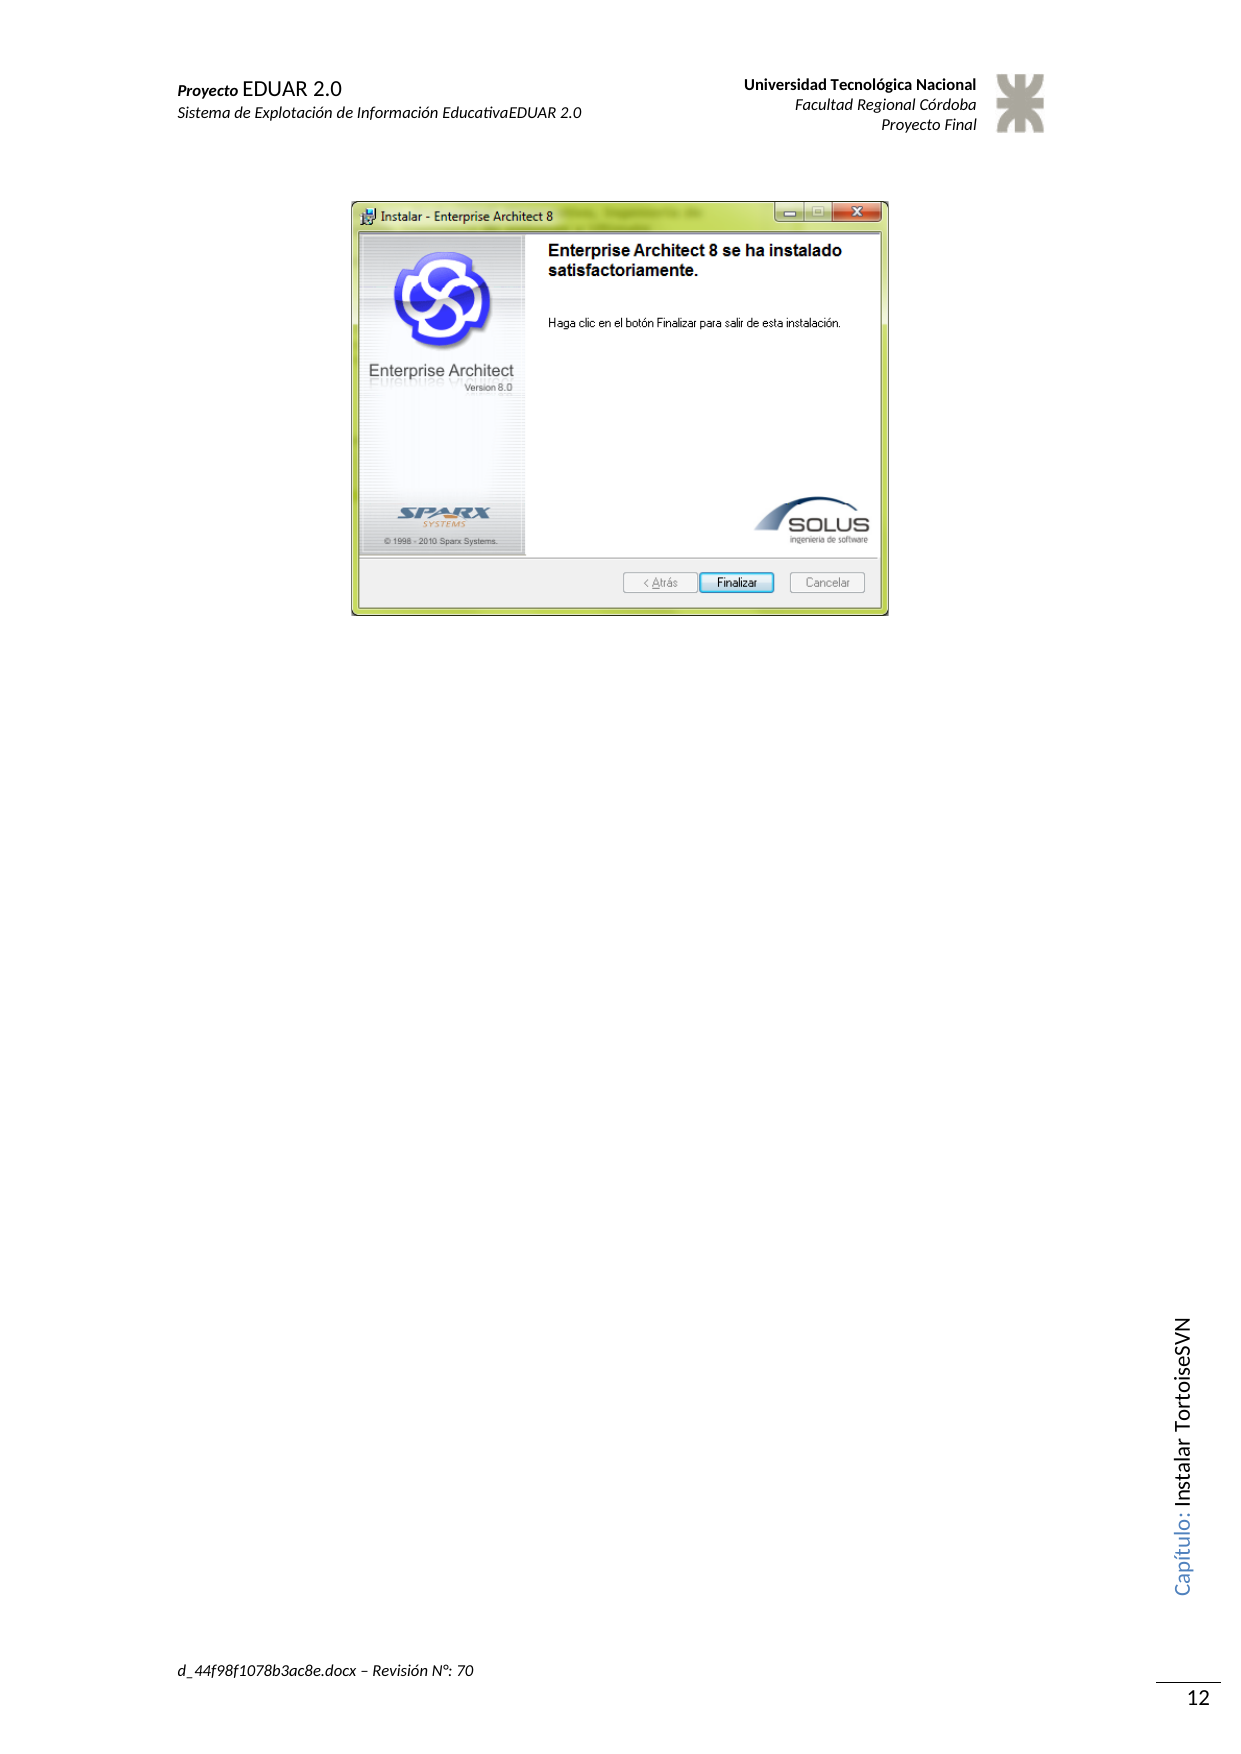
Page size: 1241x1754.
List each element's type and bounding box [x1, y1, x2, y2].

picture [351, 201, 889, 616]
